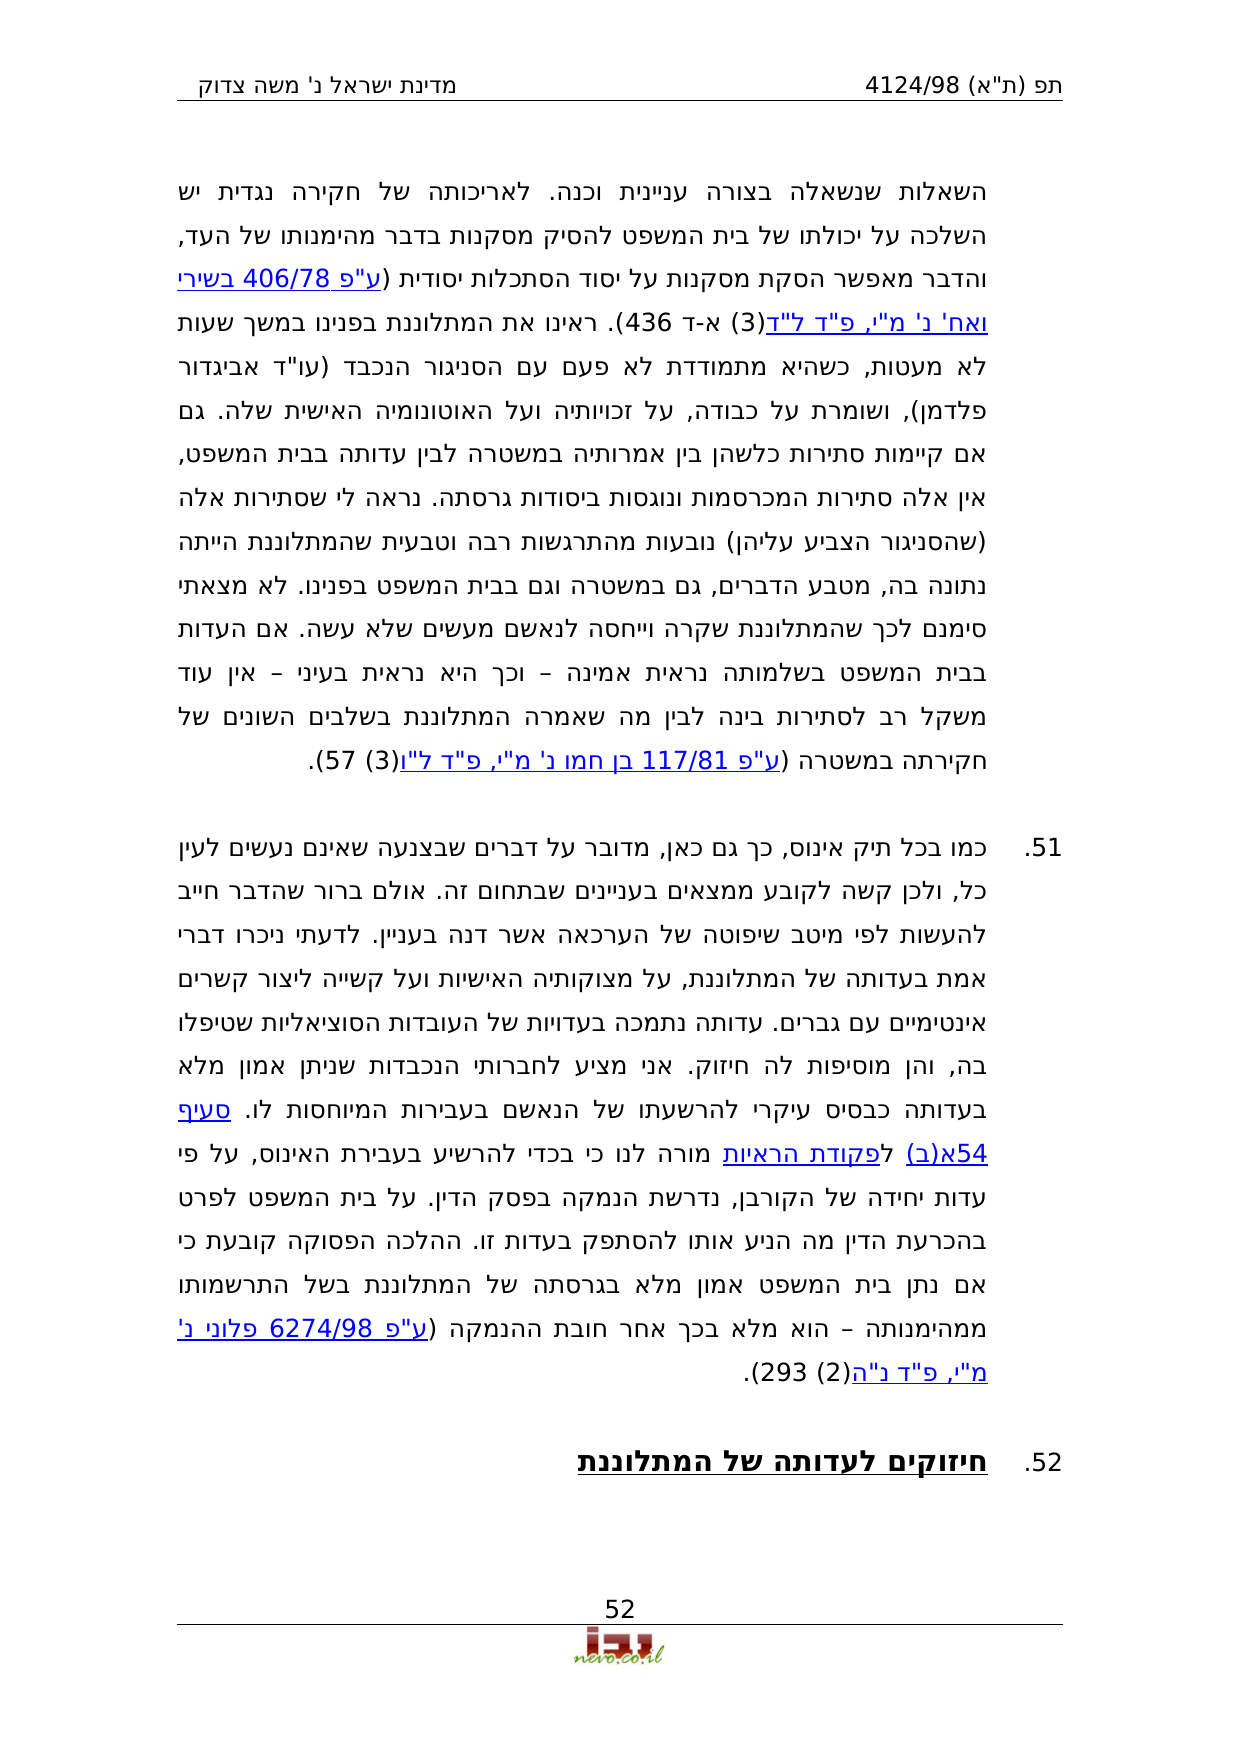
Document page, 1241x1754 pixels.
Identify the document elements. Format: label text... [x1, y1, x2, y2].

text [177, 177, 1063, 775]
text 51. כמו בכל תיק אינוס, כך גם כאן, מדובר על דברים שבצנעה שאינם נעשים לעין כל, ולכן קשה לקובע ממצאים בעניינים שבתחום זה. אולם ברור שהדבר חייב להעשות לפי מיטב שיפוטה של הערכאה אשר דנה בעניין. לדעתי ניכרו דברי אמת בעדותה של המתלוננת, על מצוקותיה האישיות ועל קשייה ליצור קשרים אינטימיים עם גברים. עדותה נתמכה בעדויות של העובדות הסוציאליות שטיפלו בה, והן מוסיפות לה חיזוק. אני מציע לחברותי הנכבדות שניתן אמון מלא בעדותה כבסיס עיקרי להרשעתו של הנאשם בעבירות המיוחסות לו. סעיף 54א(ב) לפקודת הראיות מורה לנו כי בכדי להרשיע בעבירת האינוס, על פי עדות יחידה של הקורבן, נדרשת הנמקה בפסק הדין. על בית המשפט לפרט בהכרעת הדין מה הניע אותו להסתפק בעדות זו. ההלכה הפסוקה קובעת כי אם נתן בית המשפט אמון מלא בגרסתה של המתלוננת בשל התרשמותו ממהימנותה – הוא מלא בכך אחר חובת ההנמקה (ע"פ 6274/98 פלוני נ' מ"י, פ"ד נ"ה(2) 293). [177, 833, 1063, 1387]
text 52. חיזוקים לעדותה של המתלוננת [177, 1445, 1063, 1479]
picture [574, 1626, 666, 1665]
